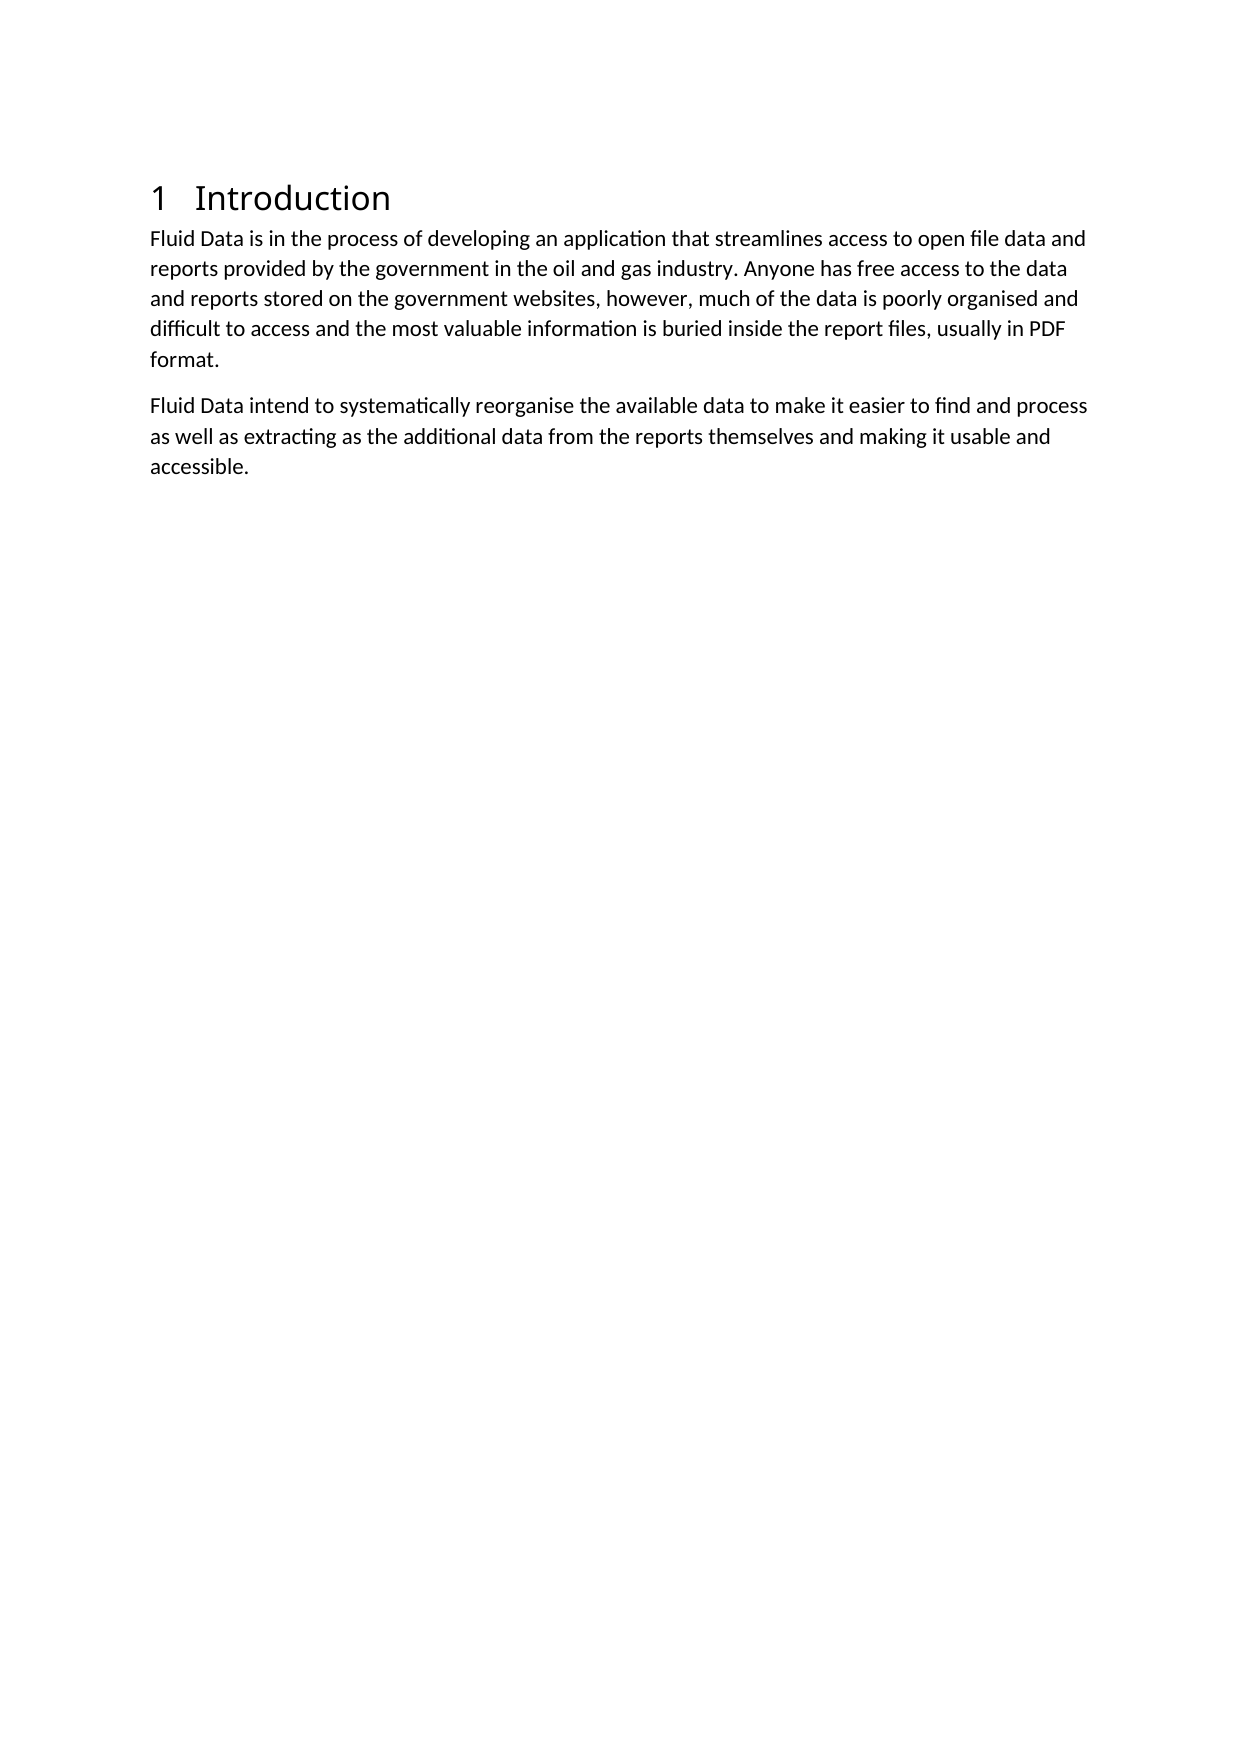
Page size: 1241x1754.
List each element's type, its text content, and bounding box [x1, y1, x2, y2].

subtitle Introduction [150, 175, 1090, 220]
text Fluid Data intend to systematically reorganise the available data to make it easier to find and process as well as extracting as the additional data from the reports themselves and making it usable and accessible. [150, 392, 1090, 480]
text Fluid Data is in the process of developing an application that streamlines access to open file data and reports provided by the government in the oil and gas industry. Anyone has free access to the data and reports stored on the government websites, however, much of the data is poorly organised and difficult to access and the most valuable information is buried inside the report files, usually in PDF format. [150, 224, 1090, 373]
